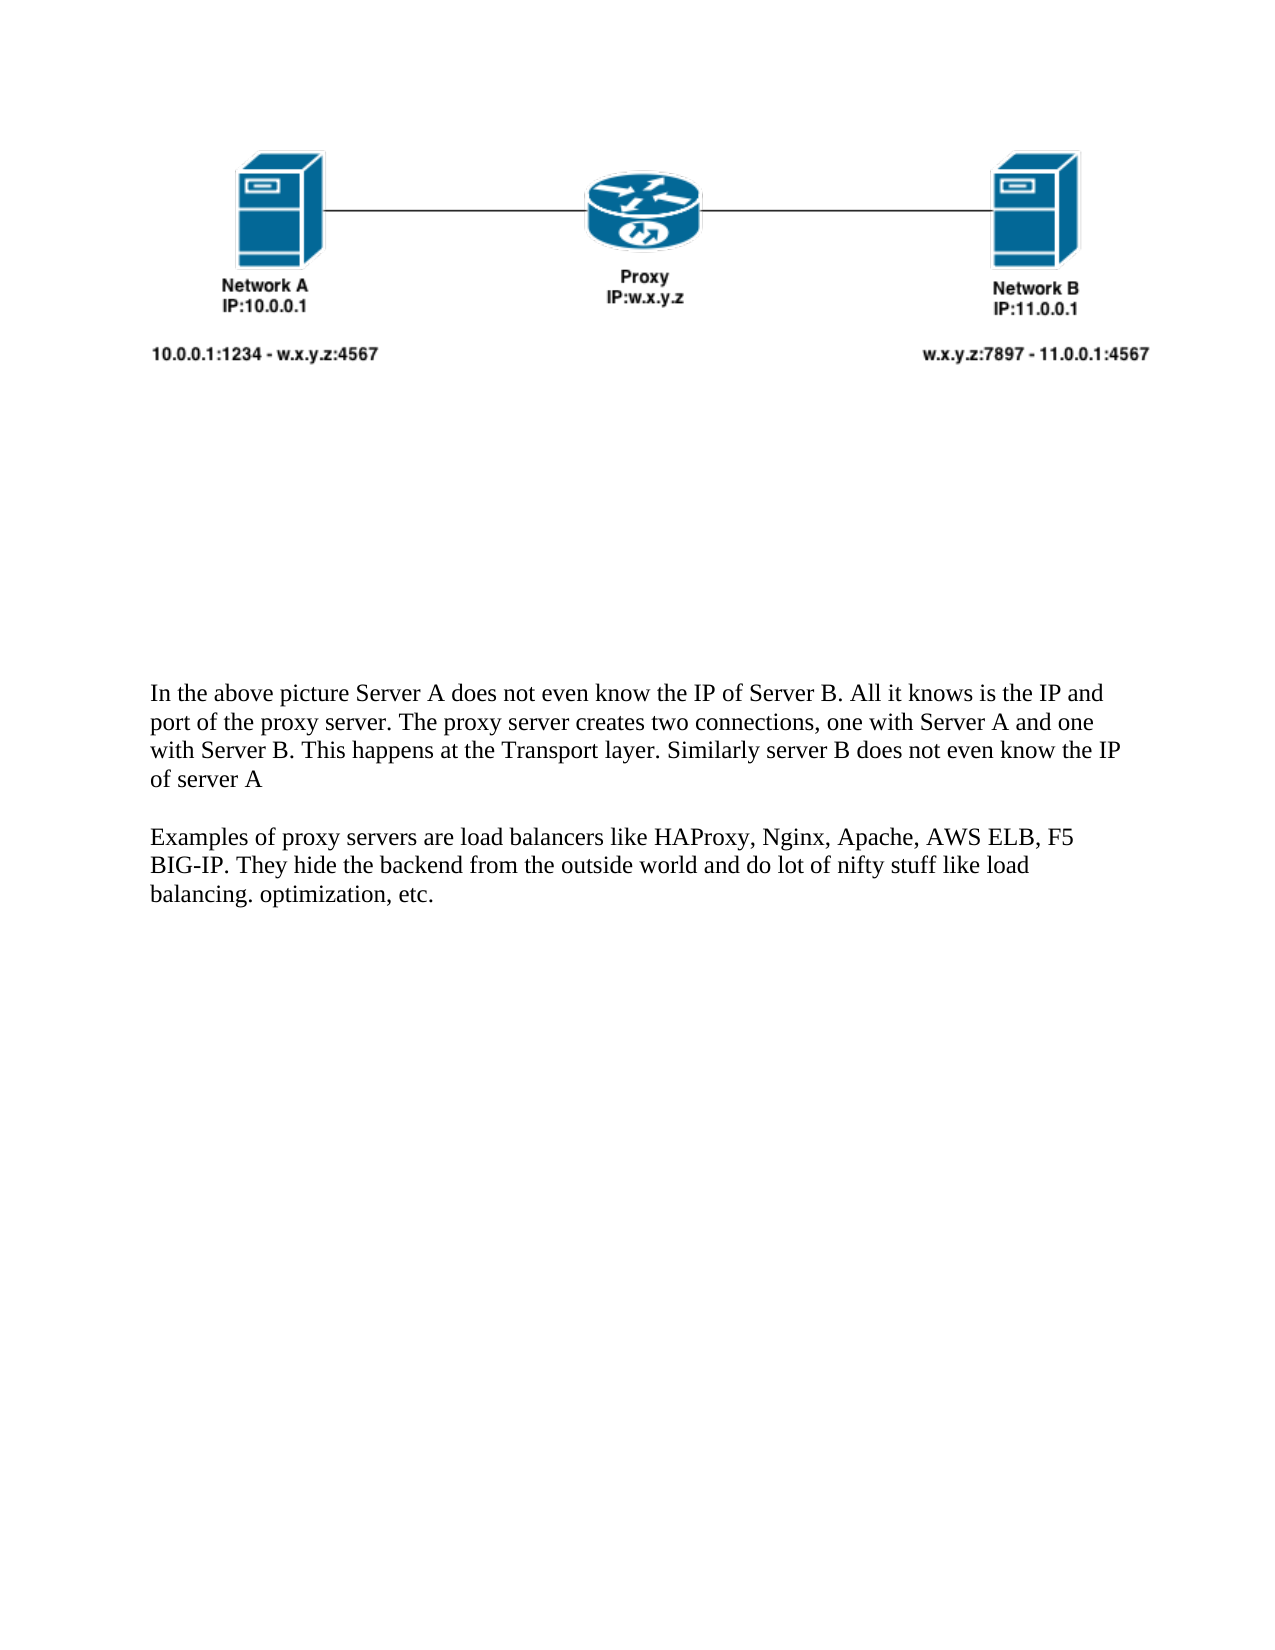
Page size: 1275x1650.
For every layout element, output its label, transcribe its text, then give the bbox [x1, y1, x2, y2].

picture [150, 150, 1150, 391]
text In the above picture Server A does not even know the IP of Server B. All it knows is the IP and port of the proxy server. The proxy server creates two connections, one with Server A and one with Server B. This happens at the Transport layer. Similarly server B does not even know the IP of server A [150, 391, 1125, 793]
text Examples of proxy servers are load balancers like HAProxy, Nginx, Apache, AWS ELB, F5 BIG-IP. They hide the backend from the outside world and do lot of nifty stuff like load balancing. optimization, etc. [150, 793, 1125, 965]
